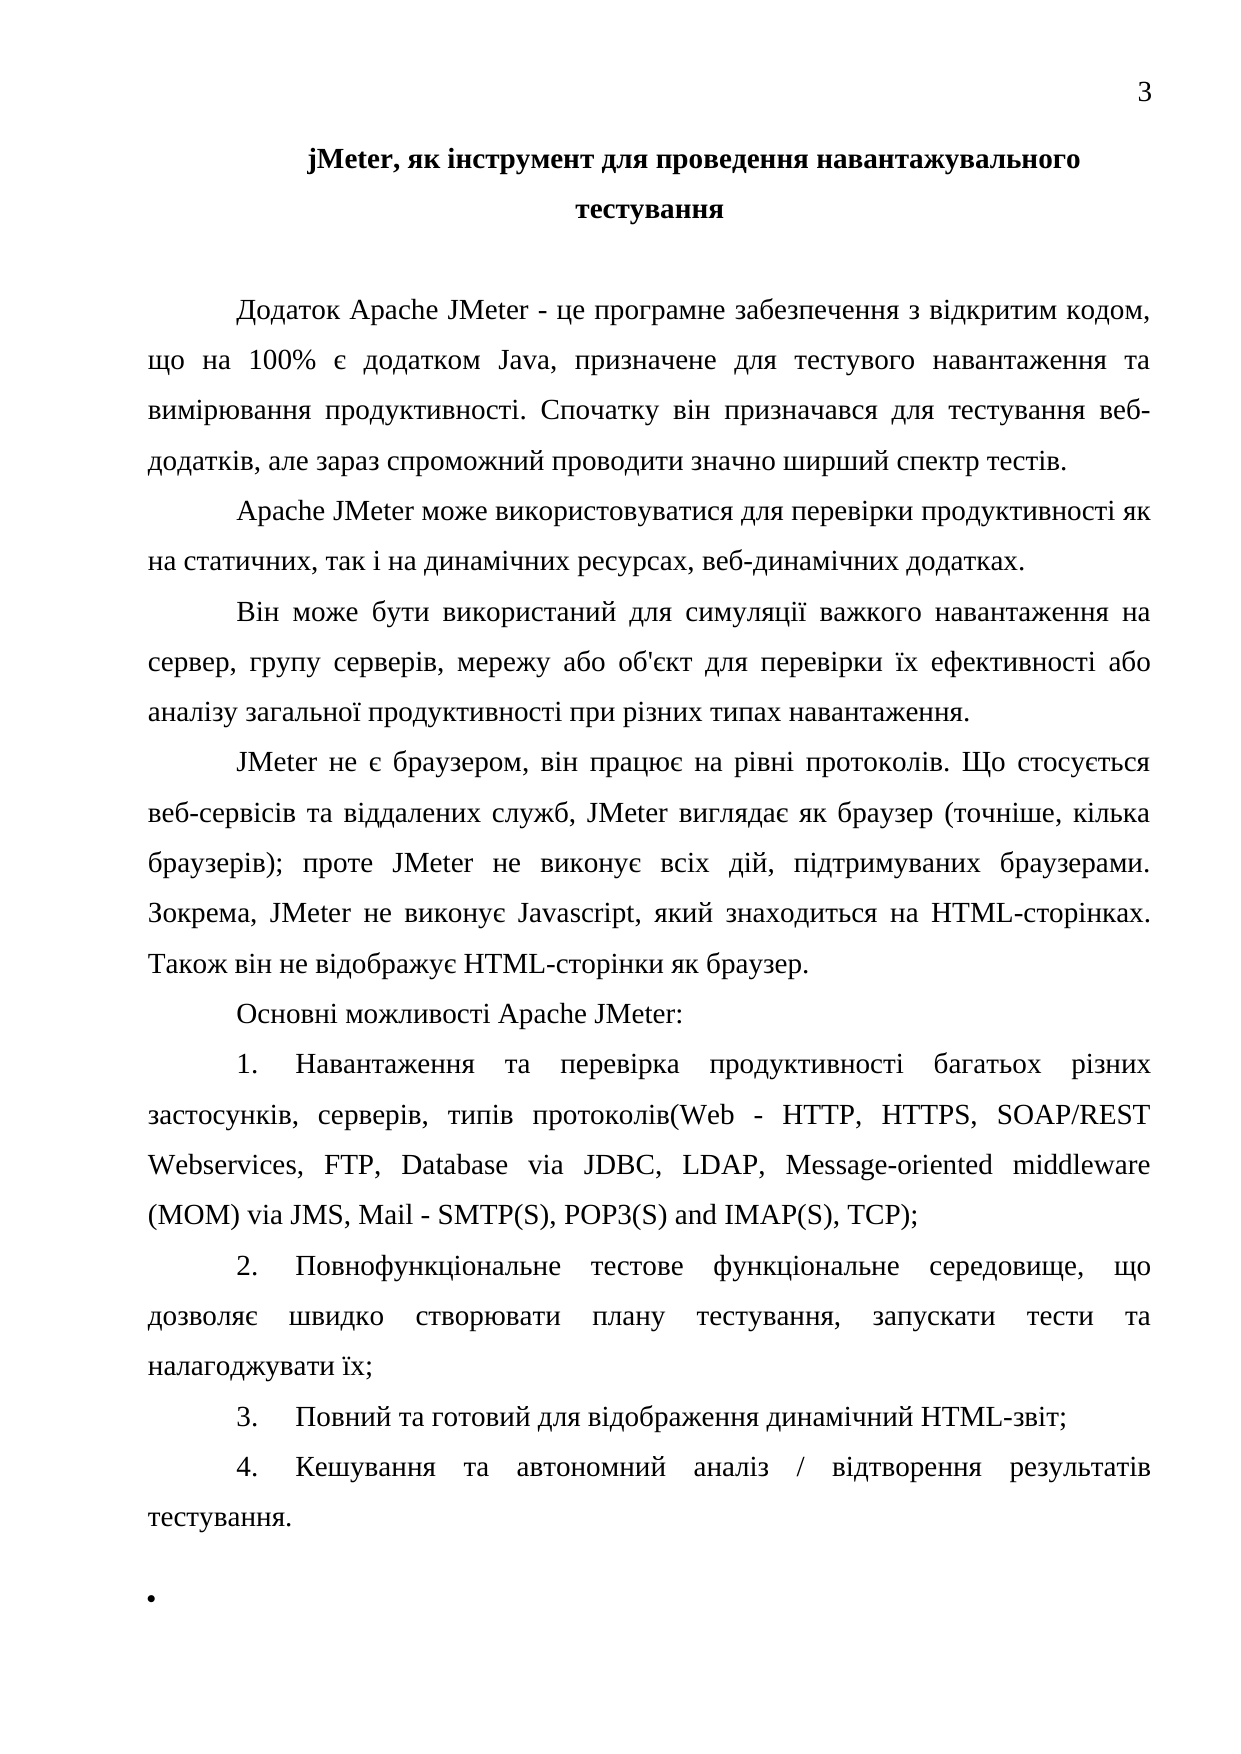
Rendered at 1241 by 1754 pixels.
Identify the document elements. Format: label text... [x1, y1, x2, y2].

text Apache JMeter може використовуватися для перевірки продуктивності як на статичних, так і на динамічних ресурсах, веб-динамічних додатках. [148, 493, 1152, 577]
list Кешування та автономний аналіз / відтворення результатів тестування. [148, 1449, 1152, 1533]
text Він може бути використаний для симуляції важкого навантаження на сервер, групу серверів, мережу або об'єкт для перевірки їх ефективності або аналізу загальної продуктивності при різних типах навантаження. [148, 594, 1152, 728]
text Додаток Apache JMeter - це програмне забезпечення з відкритим кодом, що на 100% є додатком Java, призначене для тестувого навантаження та вимірювання продуктивності. Спочатку він призначався для тестування веб-додатків, але зараз спроможний проводити значно ширший спектр тестів. [148, 292, 1152, 476]
list Повний та готовий для відображення динамічний HTML-звіт; [148, 1399, 1152, 1432]
text Основні можливості Apache JMeter: [148, 996, 1152, 1030]
text jMeter, як інструмент для проведення навантажувального тестування [148, 141, 1152, 225]
text JMeter не є браузером, він працює на рівні протоколів. Що стосується веб-сервісів та віддалених служб, JMeter виглядає як браузер (точніше, кілька браузерів); проте JMeter не виконує всіх дій, підтримуваних браузерами. Зокрема, JMeter не виконує Javascript, який знаходиться на HTML-сторінках. Також він не відображує HTML-сторінки як браузер. [148, 744, 1152, 979]
list Повнофункціональне тестове функціональне середовище, що дозволяє швидко створювати плану тестування, запускати тести та налагоджувати їх; [148, 1248, 1152, 1382]
list Навантаження та перевірка продуктивності багатьох різних застосунків, серверів, типів протоколів(Web - HTTP, HTTPS, SOAP/REST Webservices, FTP, Database via JDBC, LDAP, Message-oriented middleware (MOM) via JMS, Mail - SMTP(S), POP3(S) and IMAP(S), TCP); [148, 1046, 1152, 1231]
